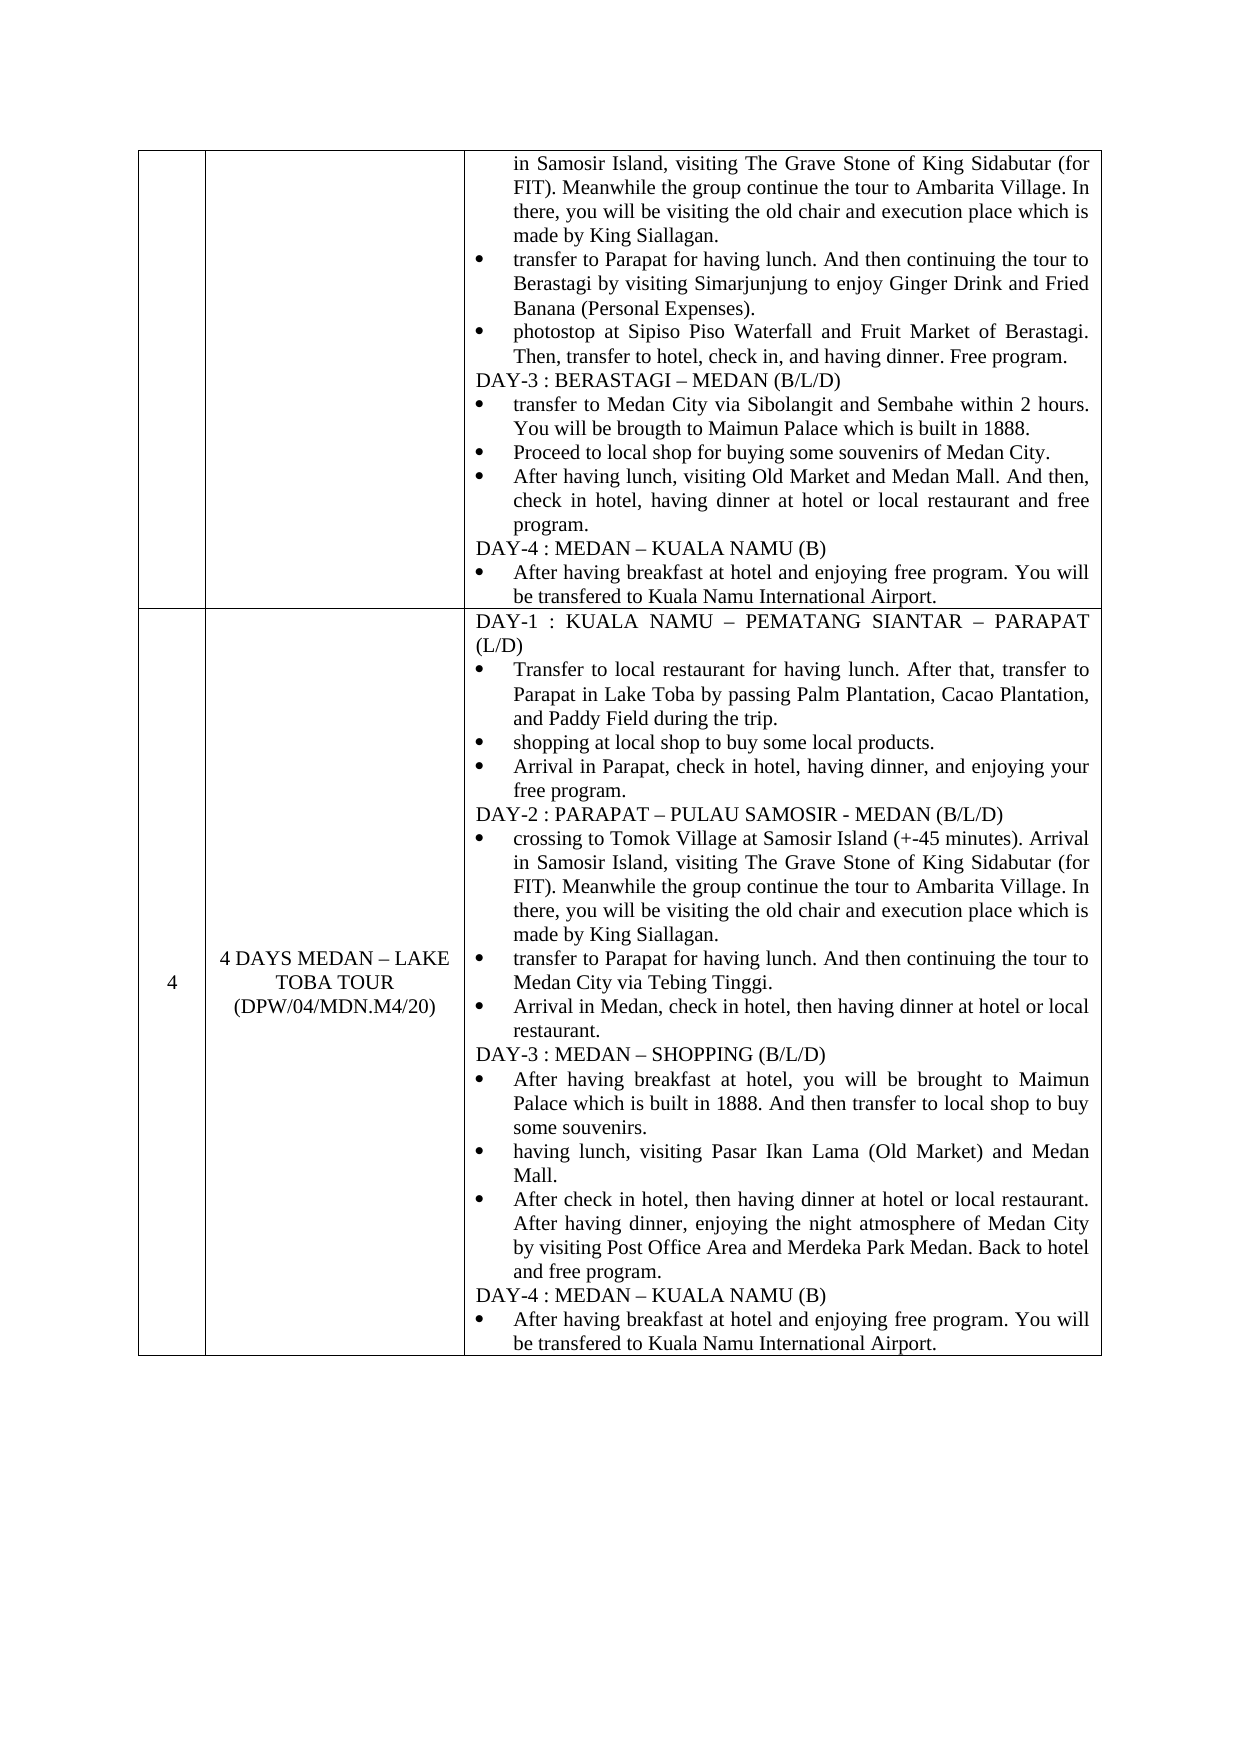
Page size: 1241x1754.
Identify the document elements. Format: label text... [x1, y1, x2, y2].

table_cell 4 [139, 609, 205, 1355]
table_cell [465, 151, 1101, 608]
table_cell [206, 151, 464, 608]
table_cell DAY-1 : KUALA NAMU – PEMATANG SIANTAR – PARAPAT (L/D) Transfer to local restaurant for having lunch. After that, transfer to Parapat in Lake Toba by passing Palm Plantation, Cacao Plantation, and Paddy Field during the trip. shopping at local shop to buy some local products. Arrival in Parapat, check in hotel, having dinner, and enjoying your free program. DAY-2 : PARAPAT – PULAU SAMOSIR - MEDAN (B/L/D) crossing to Tomok Village at Samosir Island (+-45 minutes). Arrival in Samosir Island, visiting The Grave Stone of King Sidabutar (for FIT). Meanwhile the group continue the tour to Ambarita Village. In there, you will be visiting the old chair and execution place which is made by King Siallagan. transfer to Parapat for having lunch. And then continuing the tour to Medan City via Tebing Tinggi. Arrival in Medan, check in hotel, then having dinner at hotel or local restaurant. DAY-3 : MEDAN – SHOPPING (B/L/D) After having breakfast at hotel, you will be brought to Maimun Palace which is built in 1888. And then transfer to local shop to buy some souvenirs. having lunch, visiting Pasar Ikan Lama (Old Market) and Medan Mall. After check in hotel, then having dinner at hotel or local restaurant. After having dinner, enjoying the night atmosphere of Medan City by visiting Post Office Area and Merdeka Park Medan. Back to hotel and free program. DAY-4 : MEDAN – KUALA NAMU (B) After having breakfast at hotel and enjoying free program. You will be transfered to Kuala Namu International Airport. [465, 609, 1101, 1355]
table_cell 4 DAYS MEDAN – LAKE TOBA TOUR (DPW/04/MDN.M4/20) [206, 609, 464, 1355]
table_cell 3 [139, 151, 205, 608]
